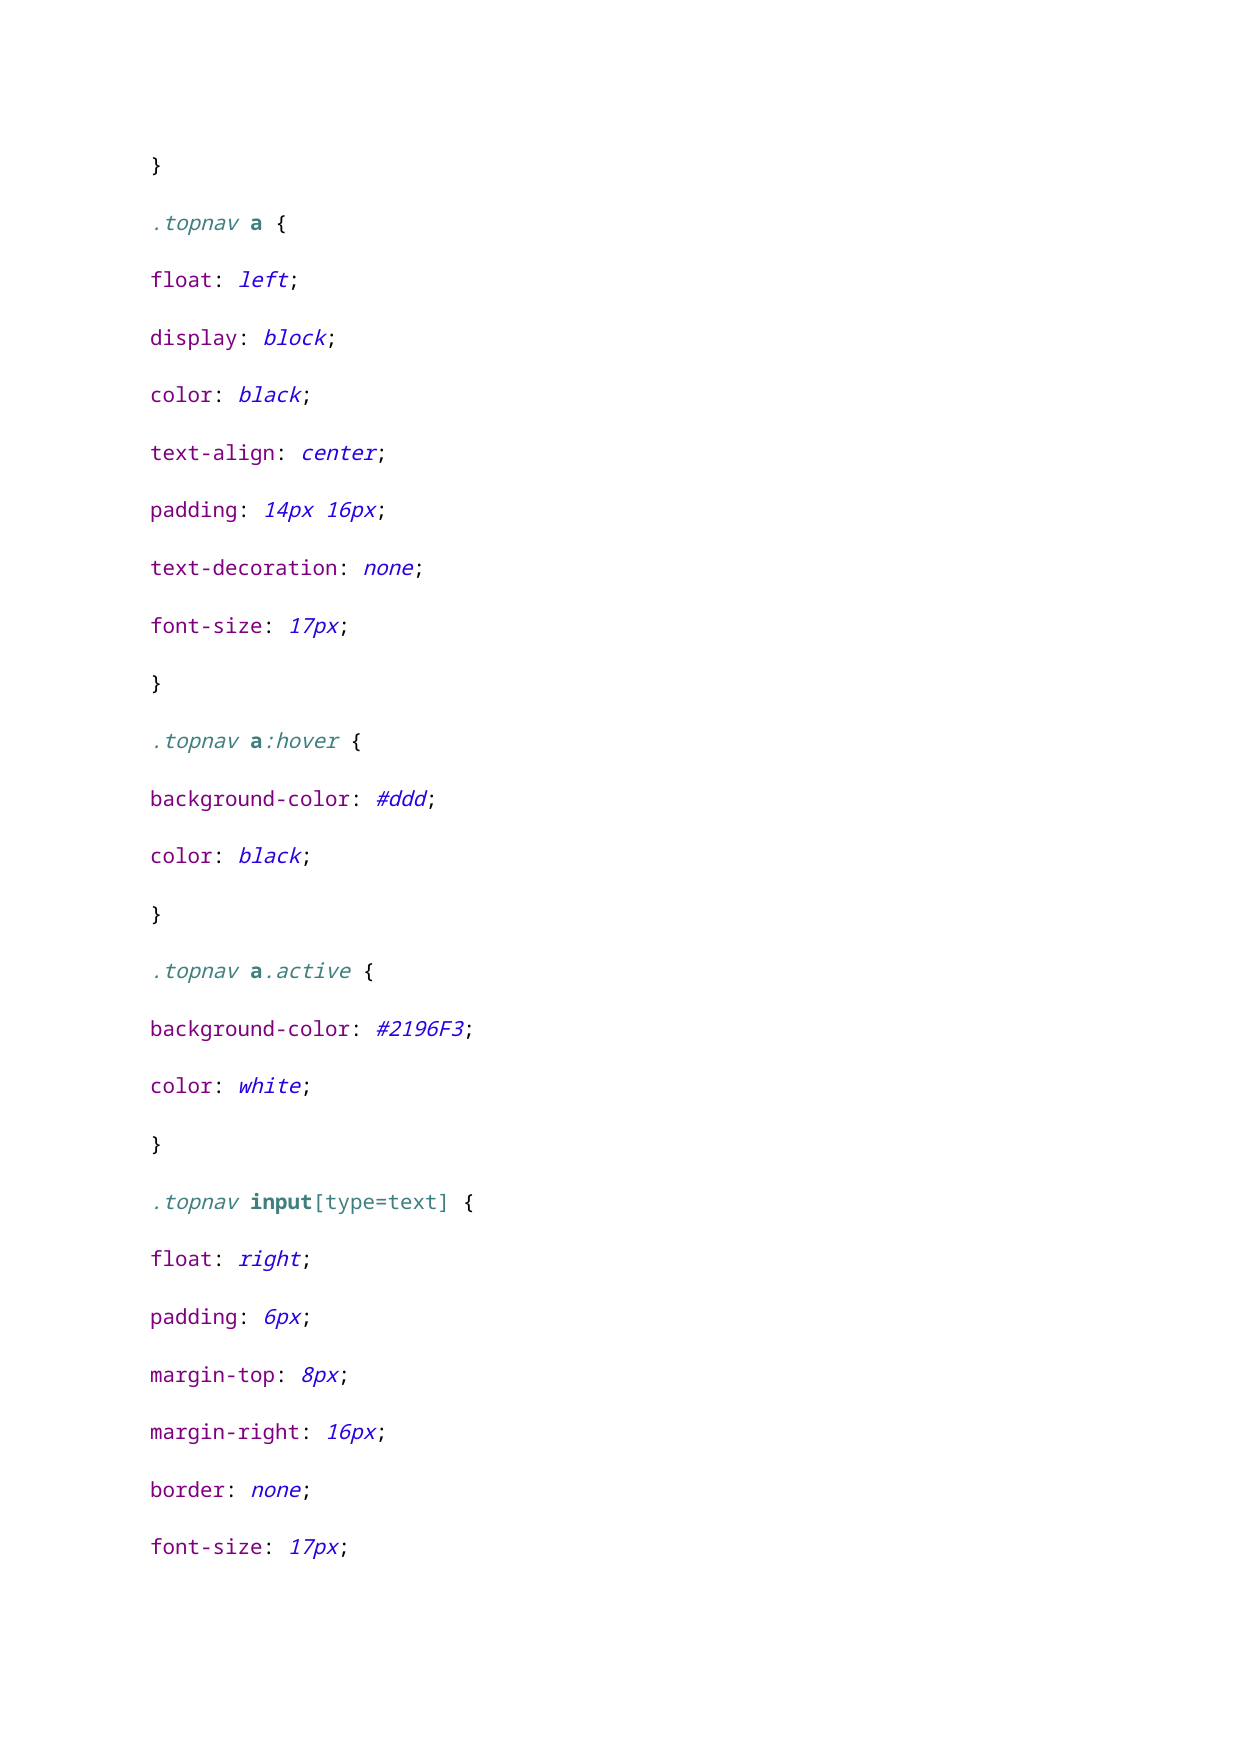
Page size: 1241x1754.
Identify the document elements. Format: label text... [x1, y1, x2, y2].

text color: black; [150, 380, 1090, 409]
text color: white; [150, 1072, 1090, 1100]
text } [150, 1129, 1090, 1158]
text padding: 6px; [150, 1302, 1090, 1331]
text text-align: center; [150, 438, 1090, 466]
text text-decoration: none; [150, 553, 1090, 582]
text margin-right: 16px; [150, 1417, 1090, 1446]
text border: none; [150, 1475, 1090, 1503]
text } [150, 150, 1090, 178]
text float: left; [150, 265, 1090, 294]
text .topnav input[type=text] { [150, 1187, 1090, 1215]
text padding: 14px 16px; [150, 496, 1090, 524]
text display: block; [150, 323, 1090, 351]
text font-size: 17px; [150, 611, 1090, 639]
text margin-top: 8px; [150, 1360, 1090, 1388]
text } [150, 668, 1090, 697]
text .topnav a:hover { [150, 726, 1090, 754]
text font-size: 17px; [150, 1532, 1090, 1561]
text background-color: #2196F3; [150, 1014, 1090, 1042]
text } [150, 899, 1090, 927]
text background-color: #ddd; [150, 784, 1090, 812]
text .topnav a { [150, 208, 1090, 236]
text .topnav a.active { [150, 956, 1090, 985]
text color: black; [150, 841, 1090, 870]
text float: right; [150, 1244, 1090, 1273]
